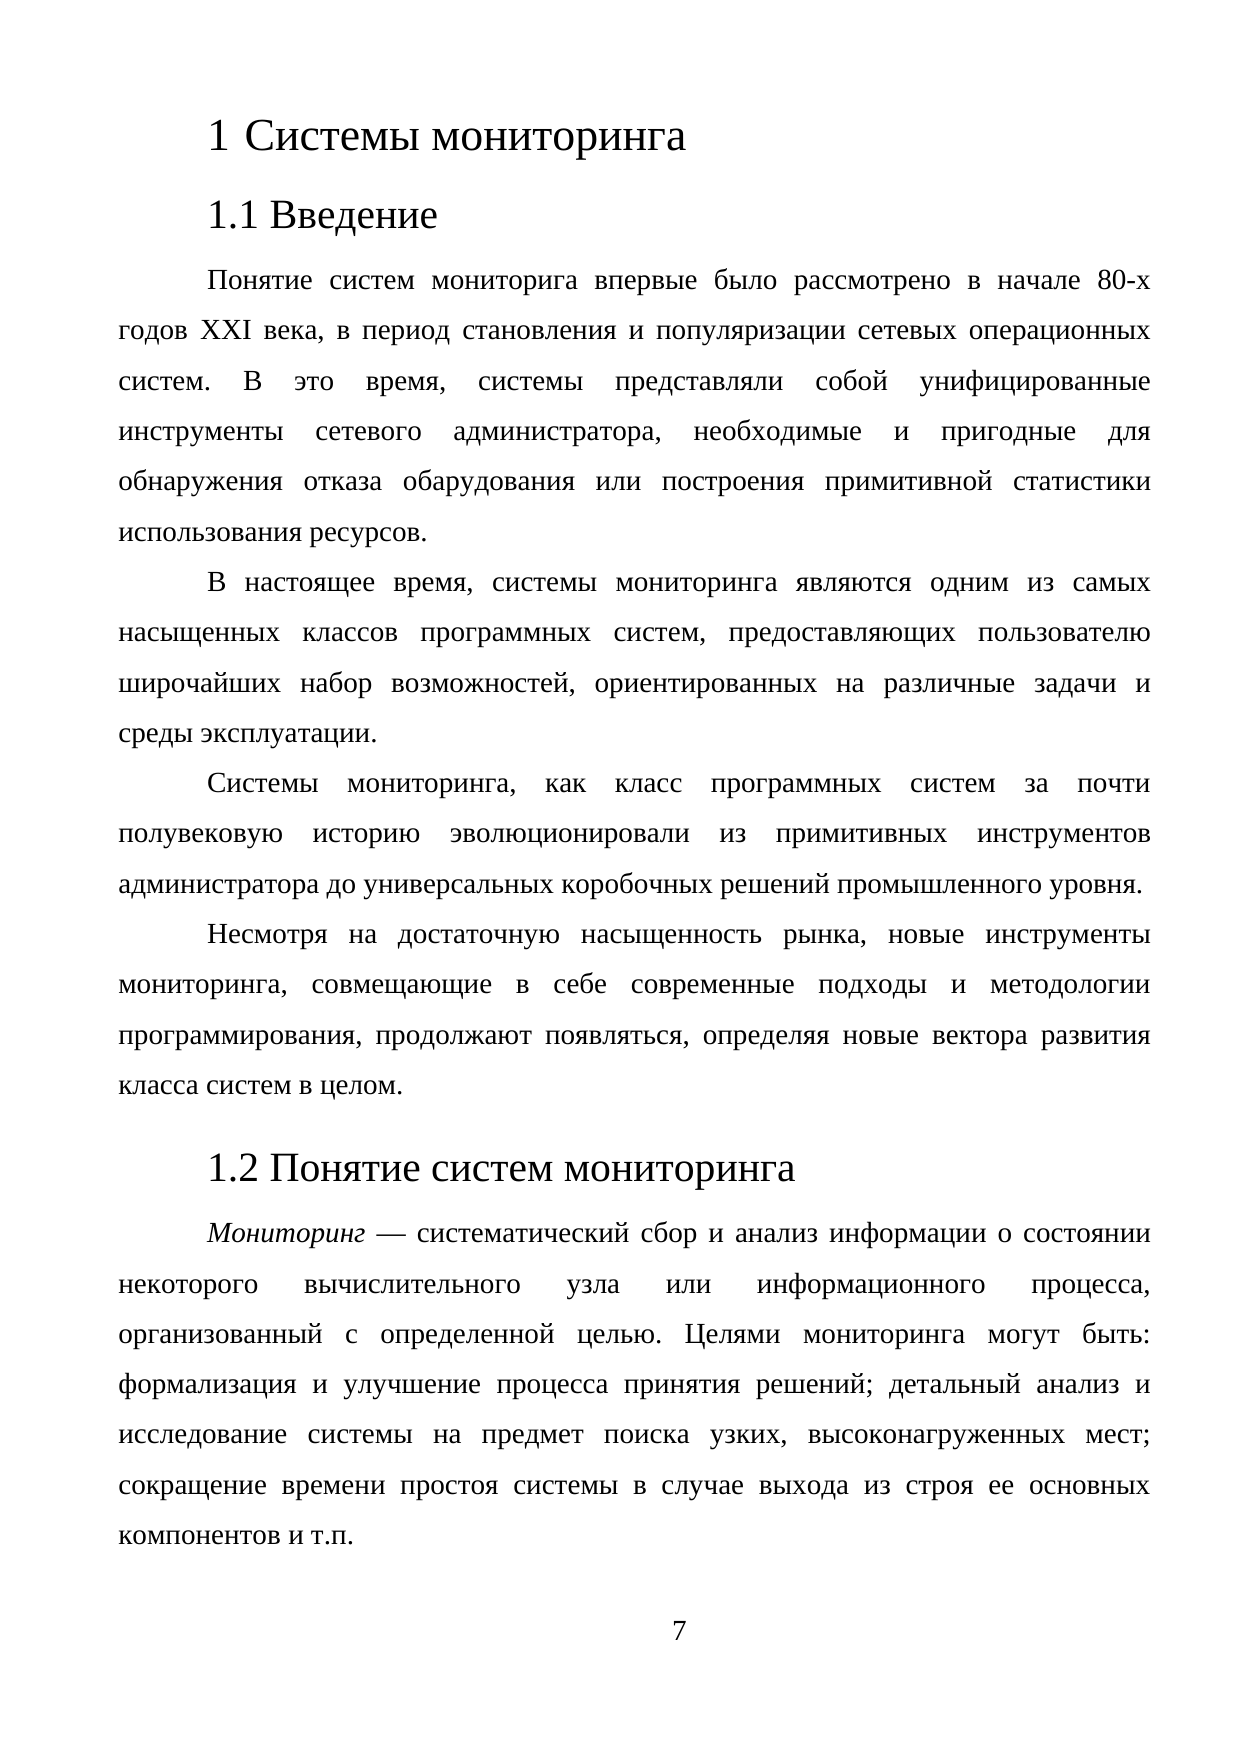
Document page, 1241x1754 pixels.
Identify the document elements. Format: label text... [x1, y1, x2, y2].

subtitle 1.2 Понятие систем мониторинга [118, 1142, 1152, 1190]
subtitle Системы мониторинга [207, 107, 1152, 160]
text Понятие систем мониторига впервые было рассмотрено в начале 80-х годов XXI века, в период становления и популяризации сетевых операционных систем. В это время, системы представляли собой унифицированные инструменты сетевого администратора, необходимые и пригодные для обнаружения отказа обарудования или построения примитивной статистики использования ресурсов. [118, 262, 1152, 547]
text Мониторинг — систематический сбор и анализ информации о состоянии некоторого вычислительного узла или информационного процесса, организованный с определенной целью. Целями мониторинга могут быть: формализация и улучшение процесса принятия решений; детальный анализ и исследование системы на предмет поиска узких, высоконагруженных мест; сокращение времени простоя системы в случае выхода из строя ее основных компонентов и т.п. [118, 1215, 1152, 1551]
text Несмотря на достаточную насыщенность рынка, новые инструменты мониторинга, совмещающие в себе современные подходы и методологии программирования, продолжают появляться, определяя новые вектора развития класса систем в целом. [118, 916, 1152, 1101]
text Системы мониторинга, как класс программных систем за почти полувековую историю эволюционировали из примитивных инструментов администратора до универсальных коробочных решений промышленного уровня. [118, 765, 1152, 899]
text В настоящее время, системы мониторинга являются одним из самых насыщенных классов программных систем, предоставляющих пользователю широчайших набор возможностей, ориентированных на различные задачи и среды эксплуатации. [118, 564, 1152, 748]
subtitle 1.1 Введение [207, 189, 1152, 237]
